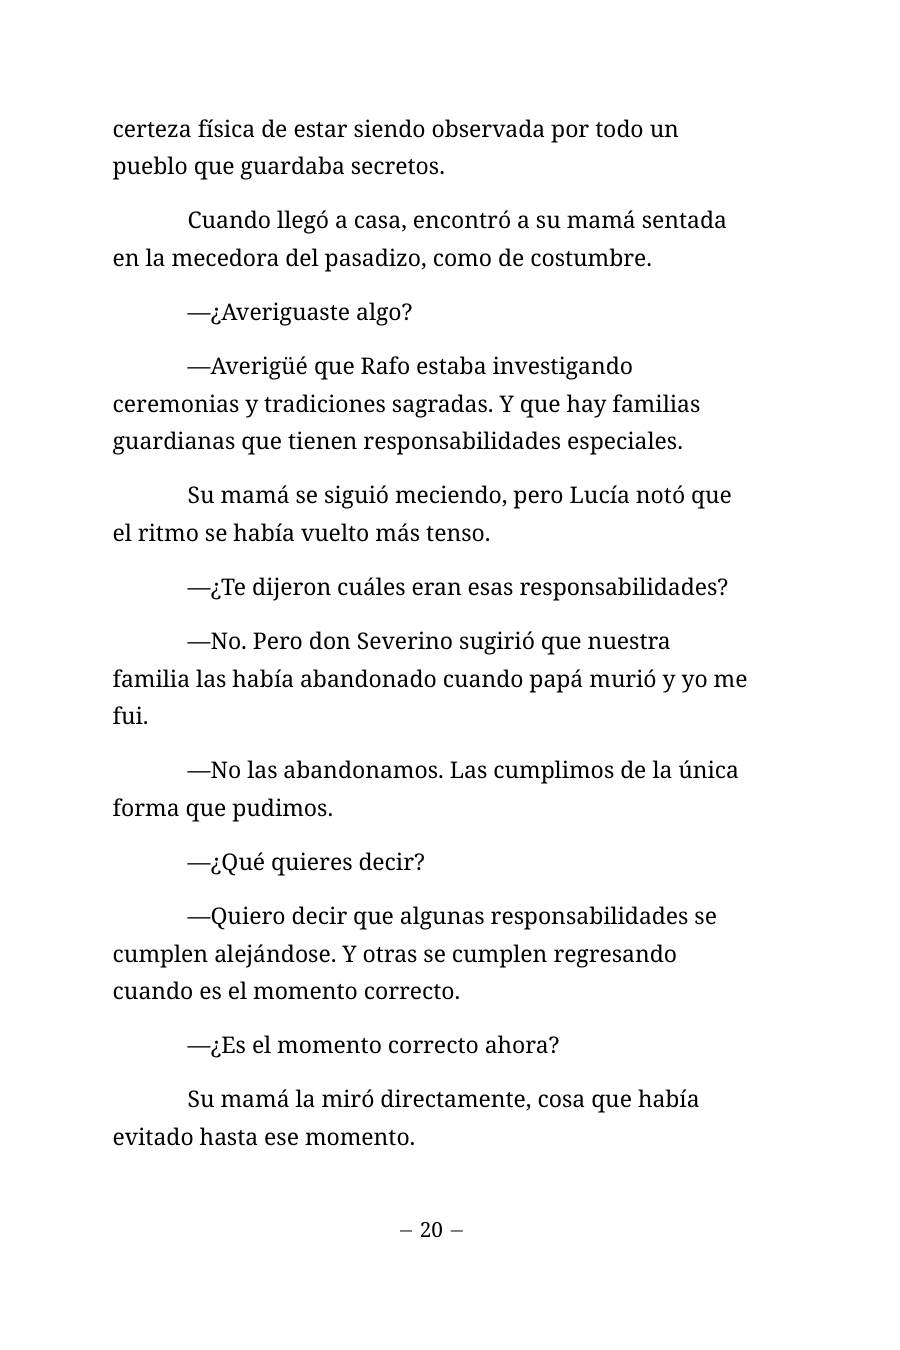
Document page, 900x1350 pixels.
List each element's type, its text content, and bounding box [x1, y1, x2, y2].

text —No. Pero don Severino sugirió que nuestra familia las había abandonado cuando papá murió y yo me fui. [112, 625, 750, 731]
text —¿Te dijeron cuáles eran esas responsabilidades? [112, 571, 750, 602]
text Su mamá se siguió meciendo, pero Lucía notó que el ritmo se había vuelto más tenso. [112, 479, 750, 548]
text —No las abandonamos. Las cumplimos de la única forma que pudimos. [112, 754, 750, 823]
text Cuando llegó a casa, encontró a su mamá sentada en la mecedora del pasadizo, como de costumbre. [112, 204, 750, 273]
text —¿Qué quieres decir? [112, 846, 750, 877]
text —Averigüé que Rafo estaba investigando ceremonias y tradiciones sagradas. Y que hay familias guardianas que tienen responsabilidades especiales. [112, 350, 750, 456]
text —Quiero decir que algunas responsabilidades se cumplen alejándose. Y otras se cumplen regresando cuando es el momento correcto. [112, 900, 750, 1006]
text Su mamá la miró directamente, cosa que había evitado hasta ese momento. [112, 1083, 750, 1152]
text —¿Averiguaste algo? [112, 296, 750, 327]
text —¿Es el momento correcto ahora? [112, 1029, 750, 1060]
